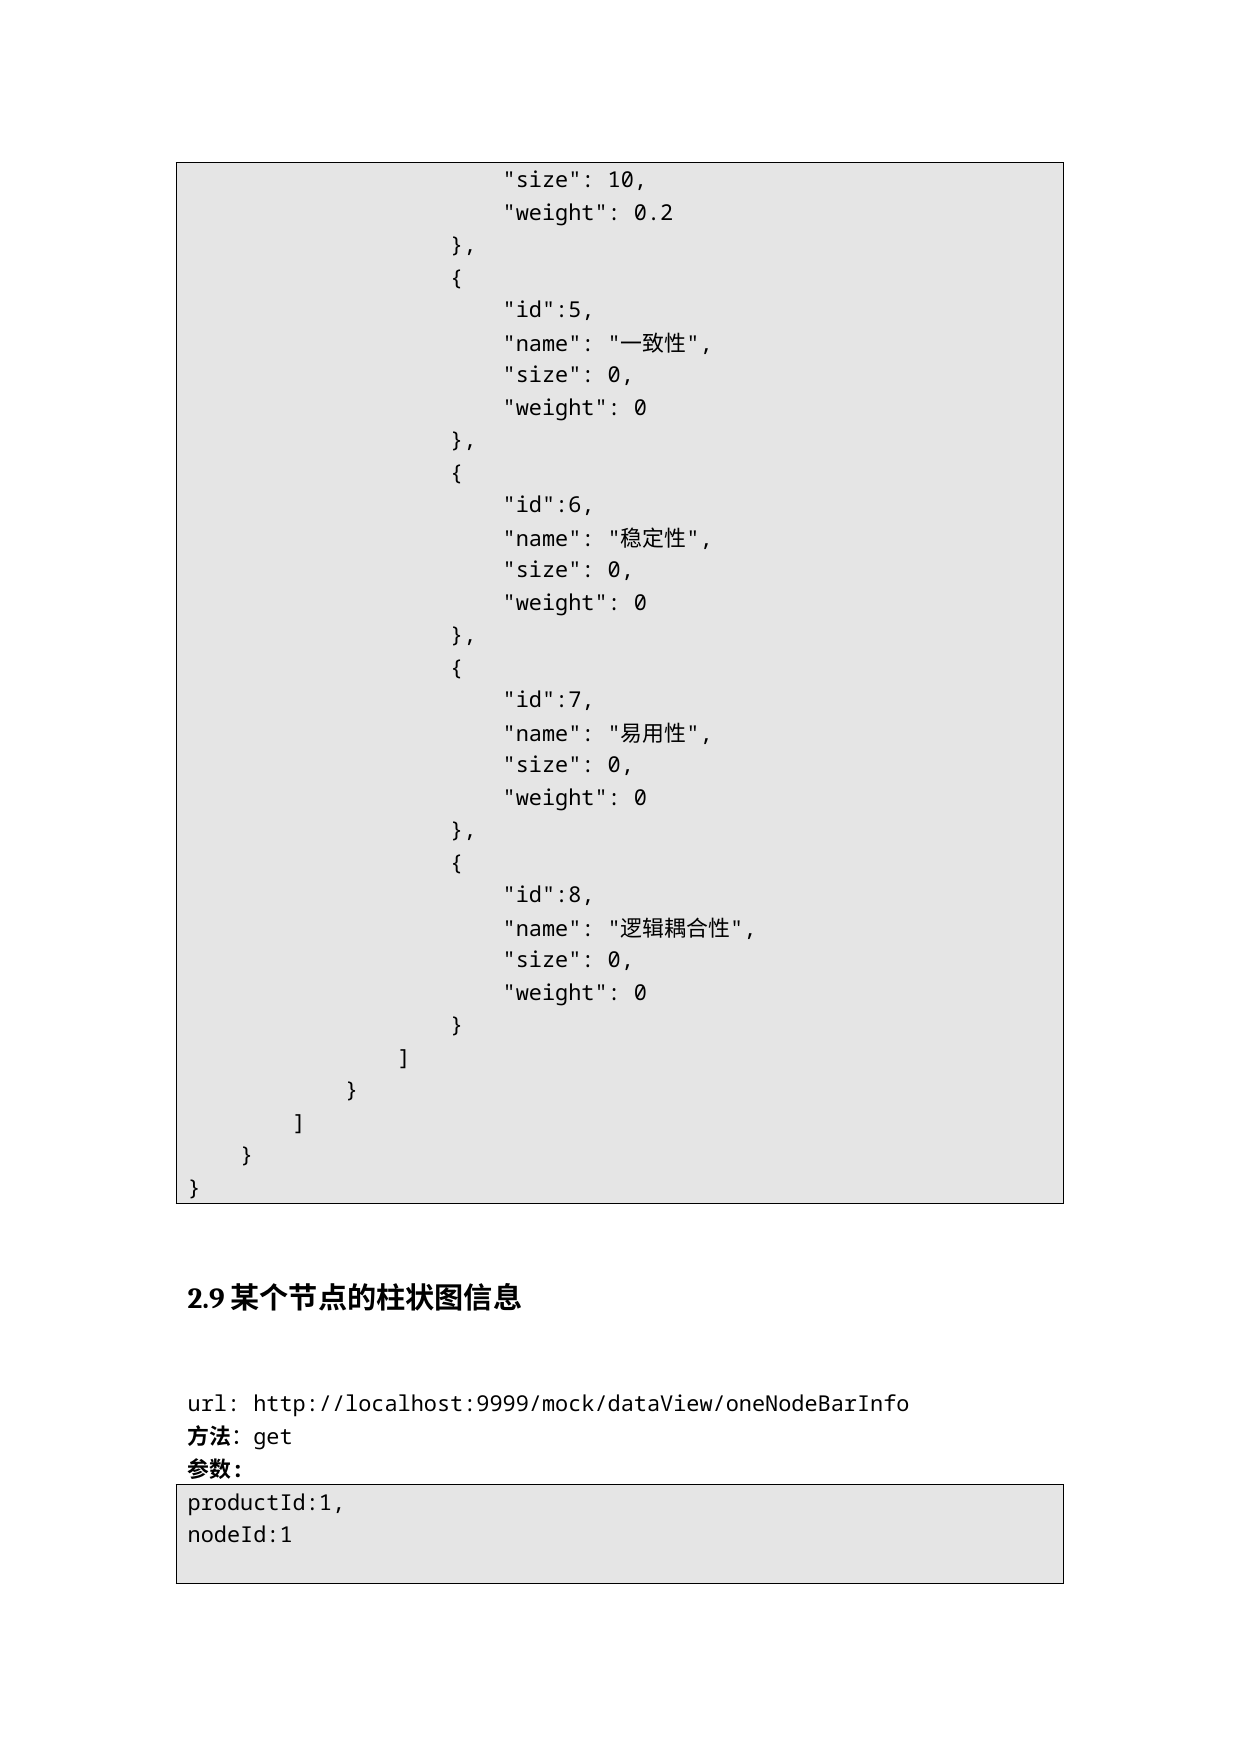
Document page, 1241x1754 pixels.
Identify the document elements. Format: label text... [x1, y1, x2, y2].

text url: http://localhost:9999/mock/dataView/oneNodeBarInfo [187, 1387, 1053, 1419]
text 方法：get [187, 1419, 1053, 1452]
text 参数: [187, 1452, 1053, 1484]
table_header productId:1, nodeId:1 [177, 1485, 1063, 1583]
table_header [177, 163, 1063, 1203]
subtitle 2.9某个节点的柱状图信息 [187, 1264, 1053, 1329]
